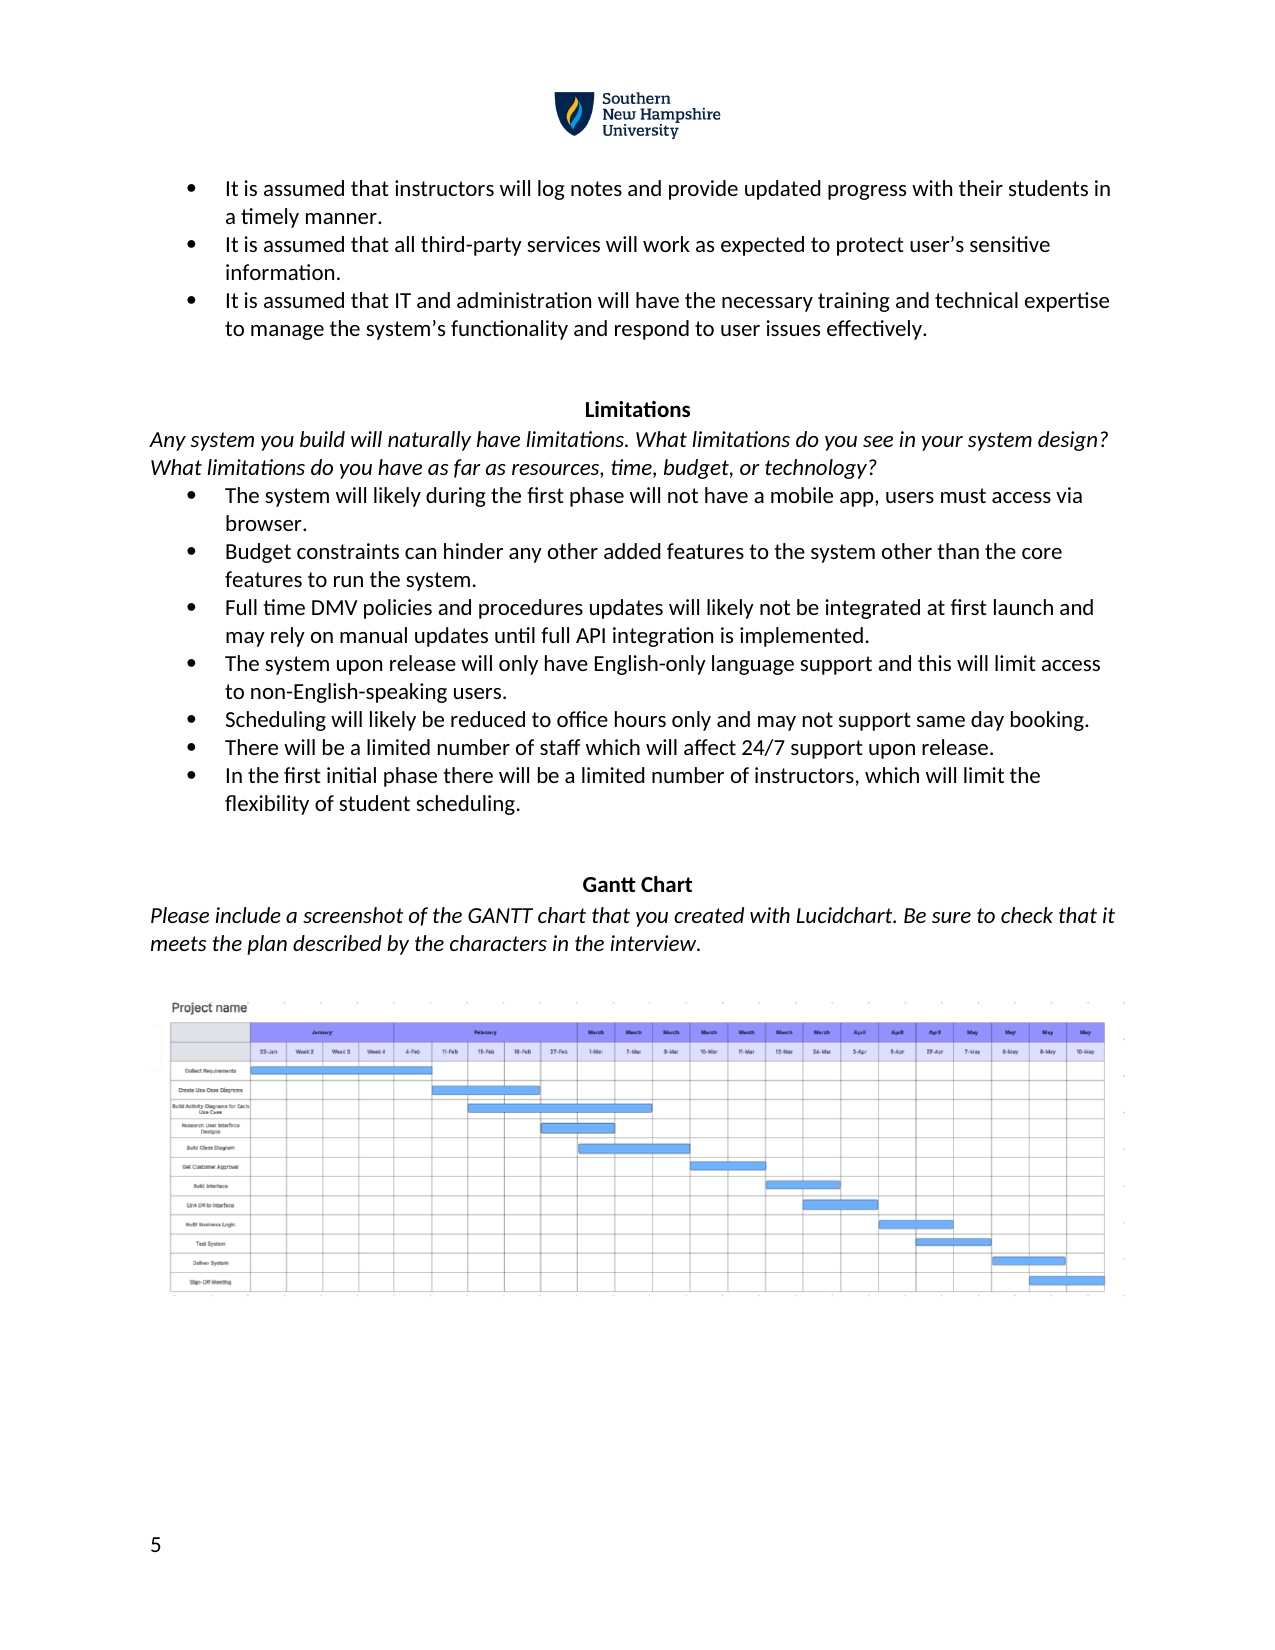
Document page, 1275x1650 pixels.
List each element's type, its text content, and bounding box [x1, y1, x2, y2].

list The system will likely during the first phase will not have a mobile app, users must access via browser. [187, 481, 1125, 537]
list Scheduling will likely be reduced to office hours only and may not support same day booking. [187, 706, 1125, 733]
text Please include a screenshot of the GANTT chart that you created with Lucidchart. Be sure to check that it meets the plan described by the characters in the interview. [150, 901, 1125, 957]
subtitle Gantt Chart [150, 871, 1125, 899]
picture [150, 985, 1125, 1322]
list Full time DMV policies and procedures updates will likely not be integrated at first launch and may rely on manual updates until full API integration is implemented. [187, 593, 1125, 649]
picture [546, 75, 729, 154]
subtitle Limitations [150, 395, 1125, 423]
list It is assumed that instructors will log notes and provide updated progress with their students in a timely manner. [187, 174, 1125, 230]
list Budget constraints can hinder any other added features to the system other than the core features to run the system. [187, 537, 1125, 593]
list The system upon release will only have English-only language support and this will limit access to non-English-speaking users. [187, 649, 1125, 706]
list In the first initial phase there will be a limited number of instructors, which will limit the flexibility of student scheduling. [187, 762, 1125, 818]
list There will be a limited number of staff which will affect 24/7 support upon release. [187, 733, 1125, 762]
text Any system you build will naturally have limitations. What limitations do you see in your system design? What limitations do you have as far as resources, time, budget, or technology? [150, 425, 1125, 481]
list It is assumed that all third-party services will work as expected to protect user’s sensitive information. [187, 230, 1125, 286]
list It is assumed that IT and administration will have the necessary training and technical expertise to manage the system’s functionality and respond to user issues effectively. [187, 286, 1125, 342]
